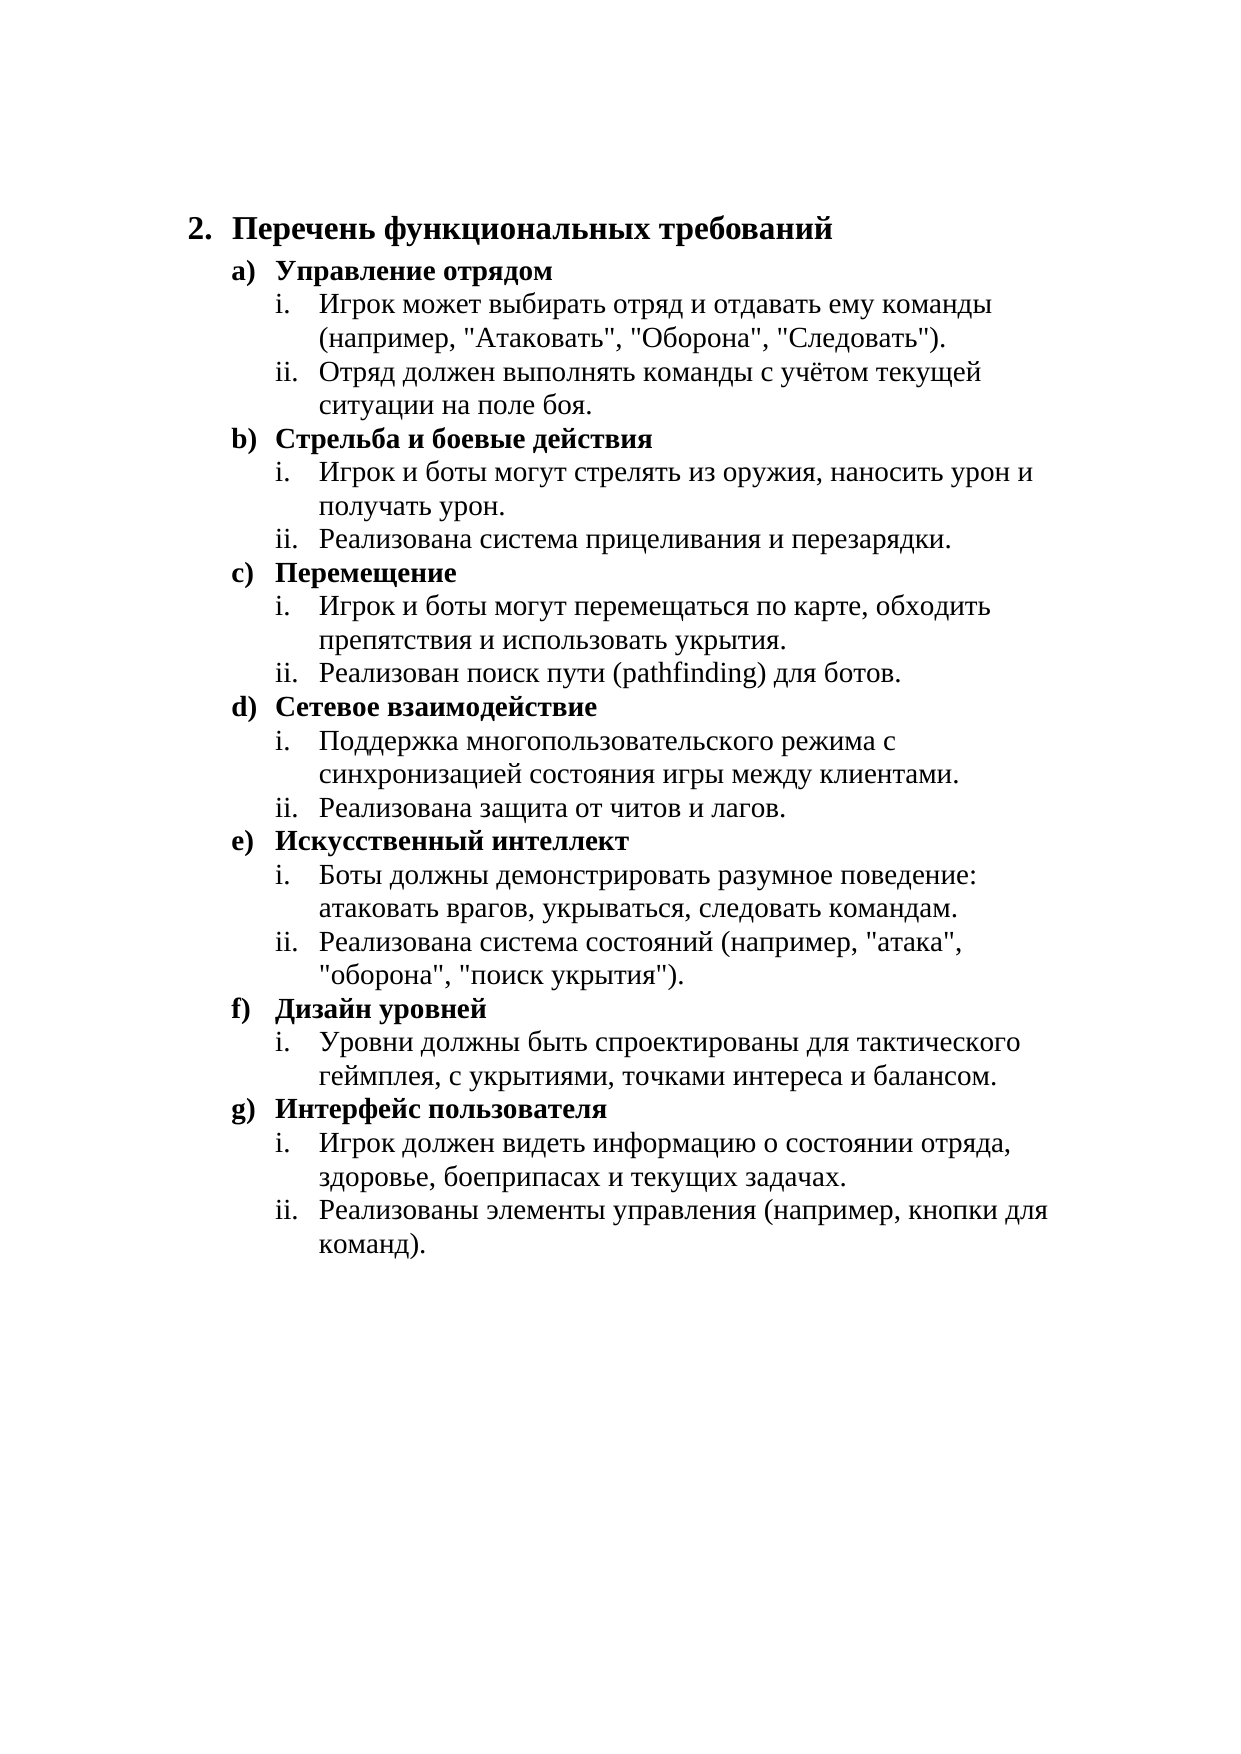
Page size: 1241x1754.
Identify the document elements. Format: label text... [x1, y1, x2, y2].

list Игрок и боты могут стрелять из оружия, наносить урон и получать урон. [275, 454, 1053, 521]
list Перемещение [231, 555, 1053, 588]
list Игрок может выбирать отряд и отдавать ему команды (например, "Атаковать", "Оборона", "Следовать"). [275, 287, 1053, 354]
list Уровни должны быть спроектированы для тактического геймплея, с укрытиями, точками интереса и балансом. [275, 1024, 1053, 1092]
list Отряд должен выполнять команды с учётом текущей ситуации на поле боя. [275, 354, 1053, 421]
list Игрок и боты могут перемещаться по карте, обходить препятствия и использовать укрытия. [275, 588, 1053, 656]
list Реализованы элементы управления (например, кнопки для команд). [275, 1192, 1053, 1259]
list Искусственный интеллект [231, 823, 1053, 857]
list Дизайн уровней [231, 991, 1053, 1024]
list Игрок должен видеть информацию о состоянии отряда, здоровье, боеприпасах и текущих задачах. [275, 1125, 1053, 1192]
list Стрельба и боевые действия [231, 421, 1053, 454]
list Реализован поиск пути (pathfinding) для ботов. [275, 656, 1053, 689]
list Управление отрядом [231, 253, 1053, 287]
list Реализована система состояний (например, "атака", "оборона", "поиск укрытия"). [275, 924, 1053, 991]
list Реализована система прицеливания и перезарядки. [275, 521, 1053, 555]
list Сетевое взаимодействие [231, 689, 1053, 723]
subtitle Перечень функциональных требований [187, 208, 1053, 247]
list Боты должны демонстрировать разумное поведение: атаковать врагов, укрываться, следовать командам. [275, 857, 1053, 924]
list Поддержка многопользовательского режима с синхронизацией состояния игры между клиентами. [275, 723, 1053, 790]
list Интерфейс пользователя [231, 1092, 1053, 1125]
list Реализована защита от читов и лагов. [275, 790, 1053, 823]
